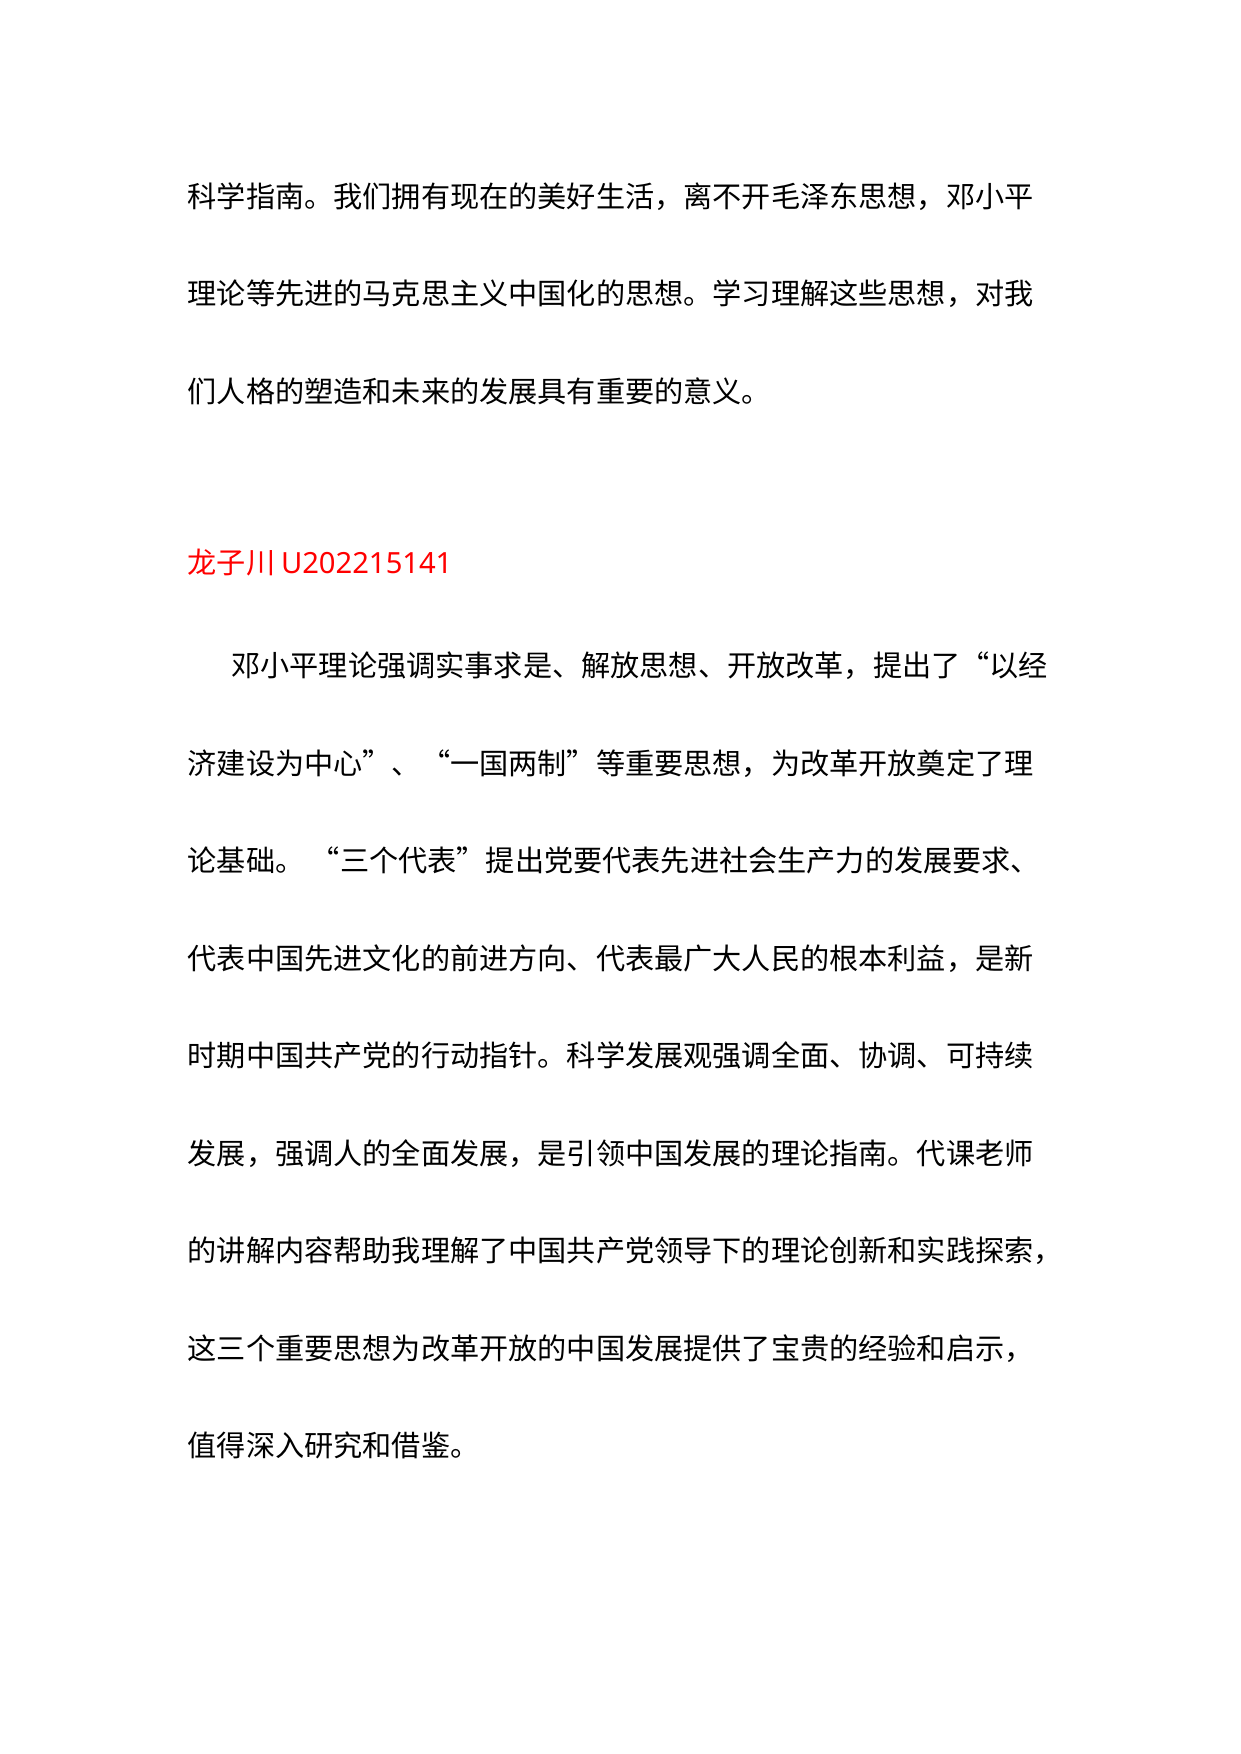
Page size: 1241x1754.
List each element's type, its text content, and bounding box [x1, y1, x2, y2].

text 龙子川U202215141 [187, 529, 1053, 594]
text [187, 162, 1053, 422]
text 邓小平理论强调实事求是、解放思想、开放改革，提出了“以经济建设为中心”、“一国两制”等重要思想，为改革开放奠定了理论基础。 “三个代表”提出党要代表先进社会生产力的发展要求、代表中国先进文化的前进方向、代表最广大人民的根本利益，是新时期中国共产党的行动指针。科学发展观强调全面、协调、可持续发展，强调人的全面发展，是引领中国发展的理论指南。代课老师的讲解内容帮助我理解了中国共产党领导下的理论创新和实践探索，这三个重要思想为改革开放的中国发展提供了宝贵的经验和启示，值得深入研究和借鉴。 [187, 632, 1053, 1477]
